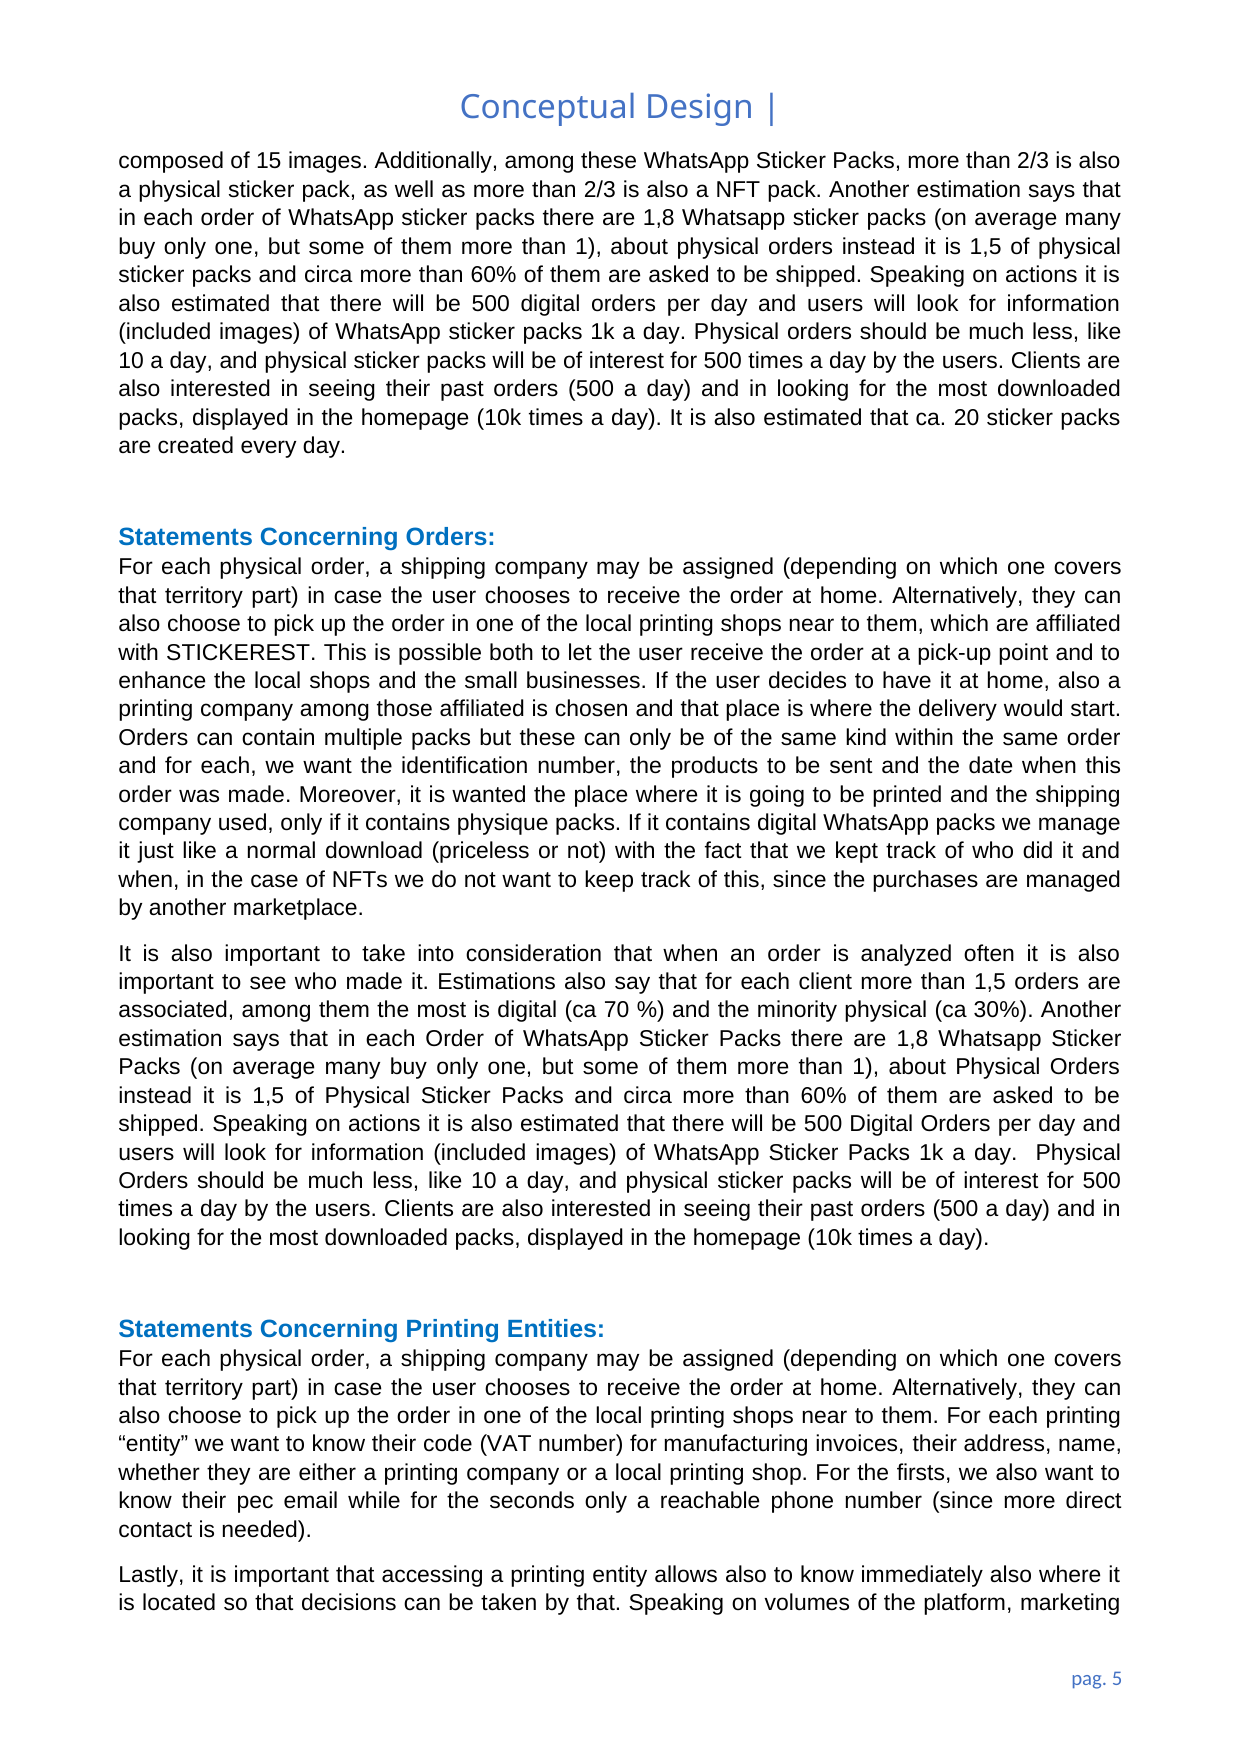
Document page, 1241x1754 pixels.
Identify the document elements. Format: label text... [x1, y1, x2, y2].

text Statements Concerning Printing Entities: [118, 1314, 1122, 1343]
text For each physical order, a shipping company may be assigned (depending on which one covers that territory part) in case the user chooses to receive the order at home. Alternatively, they can also choose to pick up the order in one of the local printing shops near to them, which are affiliated with STICKEREST. This is possible both to let the user receive the order at a pick-up point and to enhance the local shops and the small businesses. If the user decides to have it at home, also a printing company among those affiliated is chosen and that place is where the delivery would start. Orders can contain multiple packs but these can only be of the same kind within the same order and for each, we want the identification number, the products to be sent and the date when this order was made. Moreover, it is wanted the place where it is going to be printed and the shipping company used, only if it contains physique packs. If it contains digital WhatsApp packs we manage it just like a normal download (priceless or not) with the fact that we kept track of who did it and when, in the case of NFTs we do not want to keep track of this, since the purchases are managed by another marketplace. [118, 553, 1122, 921]
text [118, 1561, 1122, 1616]
text It is also important to take into consideration that when an order is analyzed often it is also important to see who made it. Estimations also say that for each client more than 1,5 orders are associated, among them the most is digital (ca 70 %) and the minority physical (ca 30%). Another estimation says that in each Order of WhatsApp Sticker Packs there are 1,8 Whatsapp Sticker Packs (on average many buy only one, but some of them more than 1), about Physical Orders instead it is 1,5 of Physical Sticker Packs and circa more than 60% of them are asked to be shipped. Speaking on actions it is also estimated that there will be 500 Digital Orders per day and users will look for information (included images) of WhatsApp Sticker Packs 1k a day. Physical Orders should be much less, like 10 a day, and physical sticker packs will be of interest for 500 times a day by the users. Clients are also interested in seeing their past orders (500 a day) and in looking for the most downloaded packs, displayed in the homepage (10k times a day). [118, 939, 1122, 1250]
text Statements Concerning Orders: [118, 522, 1122, 551]
text For each physical order, a shipping company may be assigned (depending on which one covers that territory part) in case the user chooses to receive the order at home. Alternatively, they can also choose to pick up the order in one of the local printing shops near to them. For each printing “entity” we want to know their code (VAT number) for manufacturing invoices, their address, name, whether they are either a printing company or a local printing shop. For the firsts, we also want to know their pec email while for the seconds only a reachable phone number (since more direct contact is needed). [118, 1345, 1122, 1542]
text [118, 147, 1122, 458]
